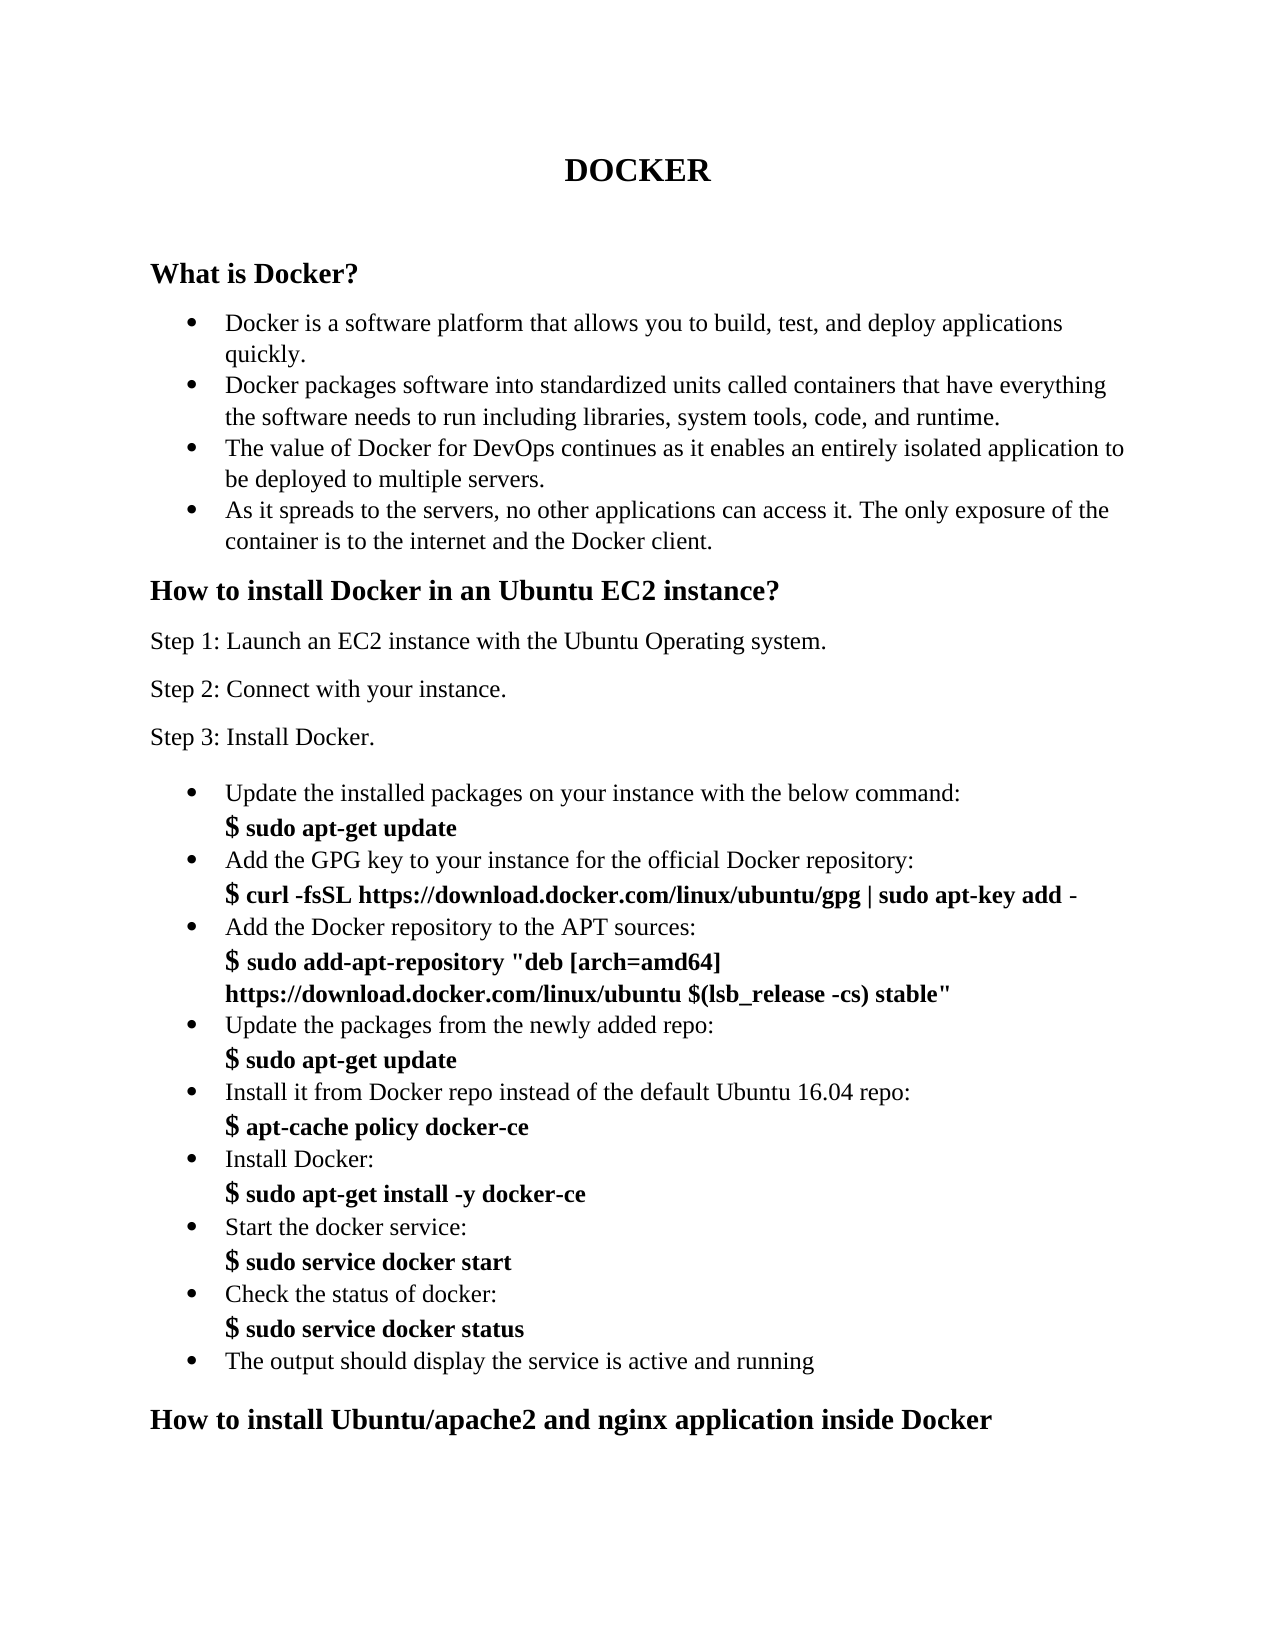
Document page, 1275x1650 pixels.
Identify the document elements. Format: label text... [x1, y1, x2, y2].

list Install Docker: [187, 1144, 1125, 1173]
text How to install Docker in an Ubuntu EC2 instance? [150, 573, 1125, 607]
text Step 1: Launch an EC2 instance with the Ubuntu Operating system. [150, 626, 1125, 655]
list $ sudo service docker start [225, 1243, 1125, 1276]
list Update the packages from the newly added repo: [187, 1010, 1125, 1039]
list $ apt-cache policy docker-ce [225, 1108, 1125, 1142]
list $ sudo service docker status [225, 1310, 1125, 1343]
list $ sudo apt-get install -y docker-ce [225, 1176, 1125, 1209]
text Step 3: Install Docker. [150, 722, 1125, 751]
list $ sudo apt-get update [225, 1041, 1125, 1075]
list The value of Docker for DevOps continues as it enables an entirely isolated application to be deployed to multiple servers. [187, 433, 1125, 492]
list Add the Docker repository to the APT sources: [187, 912, 1125, 941]
text How to install Ubuntu/apache2 and nginx application inside Docker [150, 1402, 1125, 1436]
list Check the status of docker: [187, 1279, 1125, 1308]
list Docker packages software into standardized units called containers that have everything the software needs to run including libraries, system tools, code, and runtime. [187, 371, 1125, 430]
list $ curl -fsSL https://download.docker.com/linux/ubuntu/gpg | sudo apt-key add - [225, 876, 1125, 909]
list $ sudo add-apt-repository "deb [arch=amd64] https://download.docker.com/linux/ubuntu $(lsb_release -cs) stable" [225, 943, 1125, 1008]
list $ sudo apt-get update [225, 809, 1125, 842]
list Install it from Docker repo instead of the default Ubuntu 16.04 repo: [187, 1077, 1125, 1106]
list Docker is a software platform that allows you to build, test, and deploy applications quickly. [187, 308, 1125, 368]
list As it spreads to the servers, no other applications can access it. The only exposure of the container is to the internet and the Docker client. [187, 495, 1125, 554]
text DOCKER [150, 150, 1125, 188]
list The output should display the service is active and running [187, 1346, 1125, 1375]
list Update the installed packages on your instance with the below command: [187, 778, 1125, 807]
list Start the docker service: [187, 1212, 1125, 1240]
text Step 2: Connect with your instance. [150, 674, 1125, 703]
list Add the GPG key to your instance for the official Docker repository: [187, 845, 1125, 874]
text What is Docker? [150, 256, 1125, 289]
